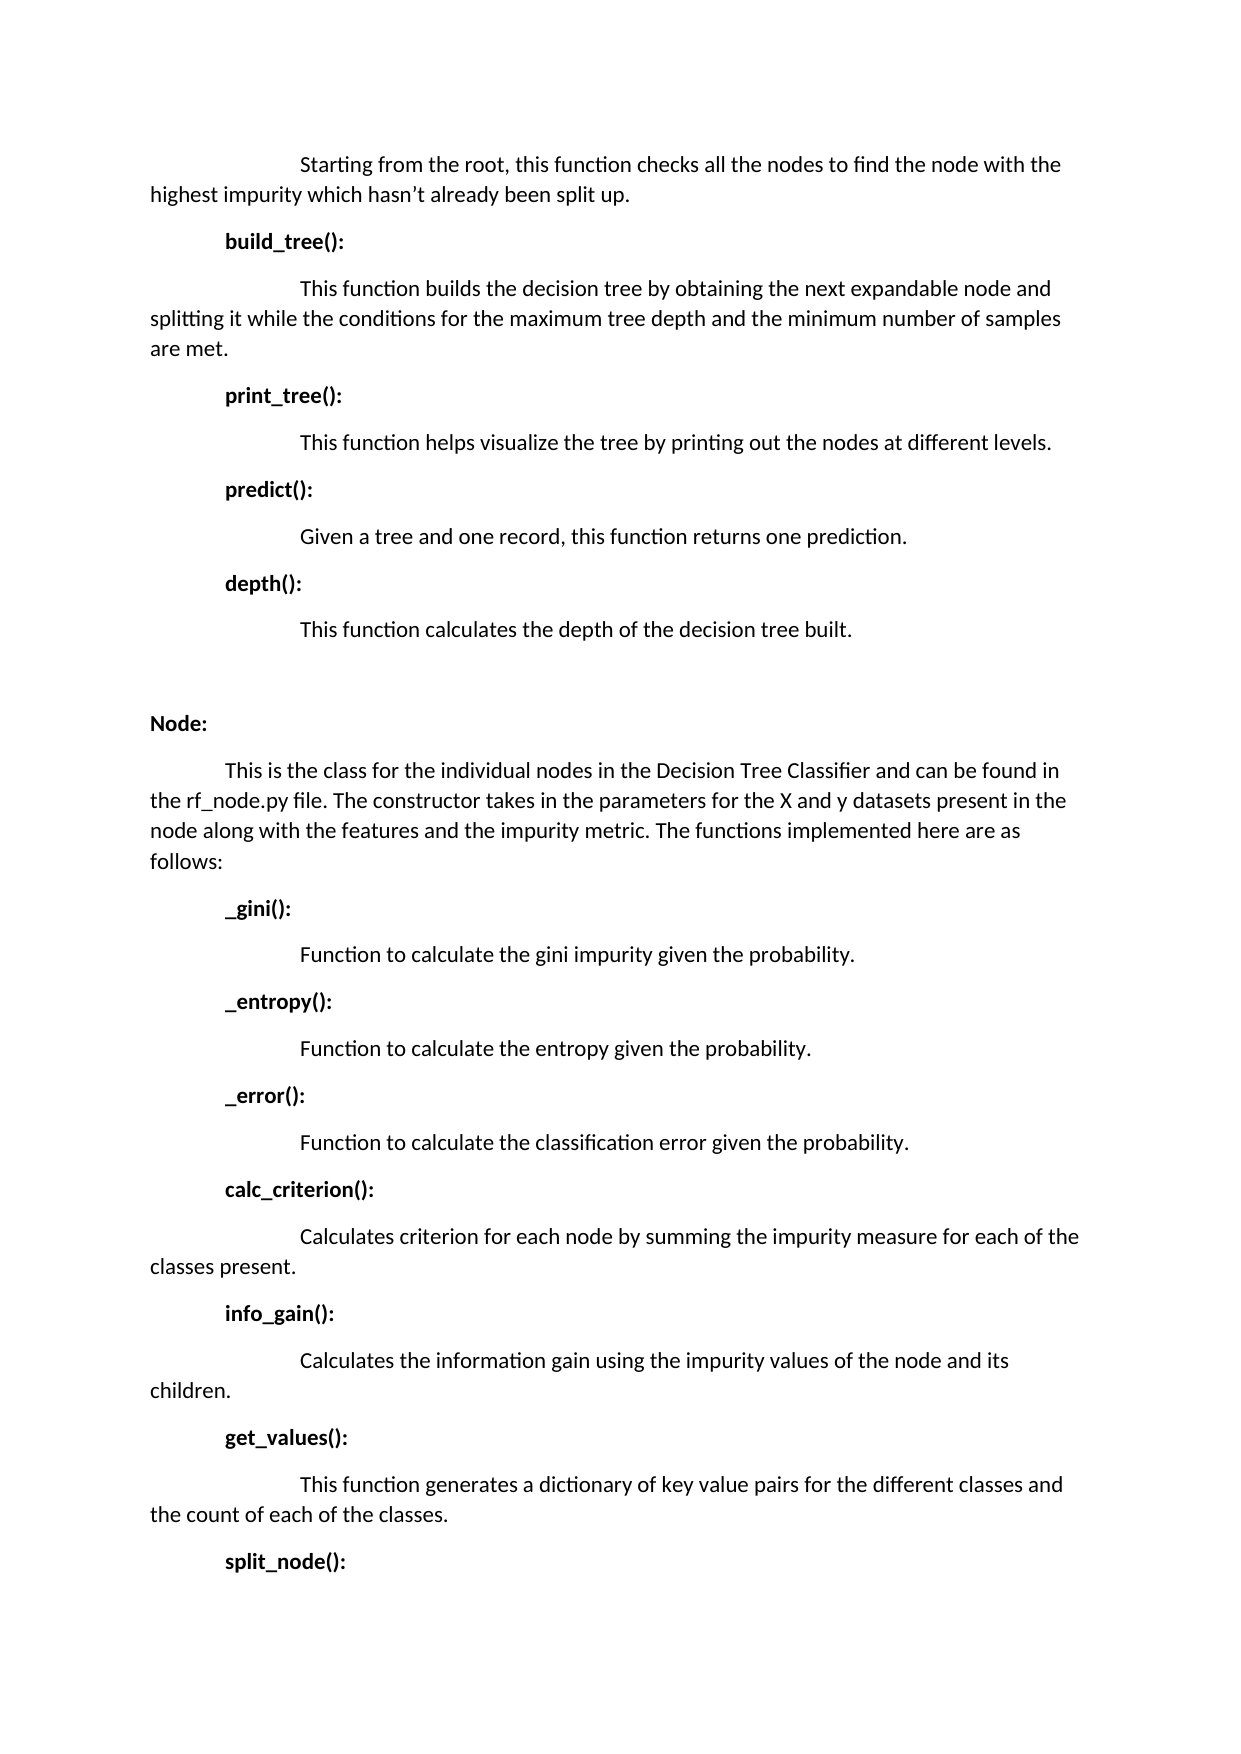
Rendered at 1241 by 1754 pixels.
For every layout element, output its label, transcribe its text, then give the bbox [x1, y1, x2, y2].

text This function builds the decision tree by obtaining the next expandable node and splitting it while the conditions for the maximum tree depth and the minimum number of samples are met. [150, 274, 1090, 362]
text print_tree(): [150, 381, 1090, 409]
text depth(): [150, 569, 1090, 597]
text calc_criterion(): [150, 1175, 1090, 1203]
text This function helps visualize the tree by printing out the nodes at different levels. [150, 428, 1090, 456]
text split_node(): [150, 1547, 1090, 1575]
text This is the class for the individual nodes in the Decision Tree Classifier and can be found in the rf_node.py file. The constructor takes in the parameters for the X and y datasets present in the node along with the features and the impurity metric. The functions implemented here are as follows: [150, 756, 1090, 875]
text Given a tree and one record, this function returns one prediction. [150, 522, 1090, 550]
text Calculates the information gain using the impurity values of the node and its children. [150, 1346, 1090, 1404]
text get_values(): [150, 1423, 1090, 1451]
text _entropy(): [150, 987, 1090, 1016]
text _error(): [150, 1081, 1090, 1109]
text _gini(): [150, 894, 1090, 922]
text info_gain(): [150, 1299, 1090, 1327]
text This function calculates the depth of the decision tree built. [150, 616, 1090, 644]
text Calculates criterion for each node by summing the impurity measure for each of the classes present. [150, 1222, 1090, 1280]
text Node: [150, 709, 1090, 737]
text Function to calculate the classification error given the probability. [150, 1128, 1090, 1156]
text Function to calculate the entropy given the probability. [150, 1034, 1090, 1062]
text Function to calculate the gini impurity given the probability. [150, 941, 1090, 969]
text Starting from the root, this function checks all the nodes to find the node with the highest impurity which hasn’t already been split up. [150, 150, 1090, 208]
text build_tree(): [150, 227, 1090, 255]
text This function generates a dictionary of key value pairs for the different classes and the count of each of the classes. [150, 1470, 1090, 1528]
text predict(): [150, 475, 1090, 503]
